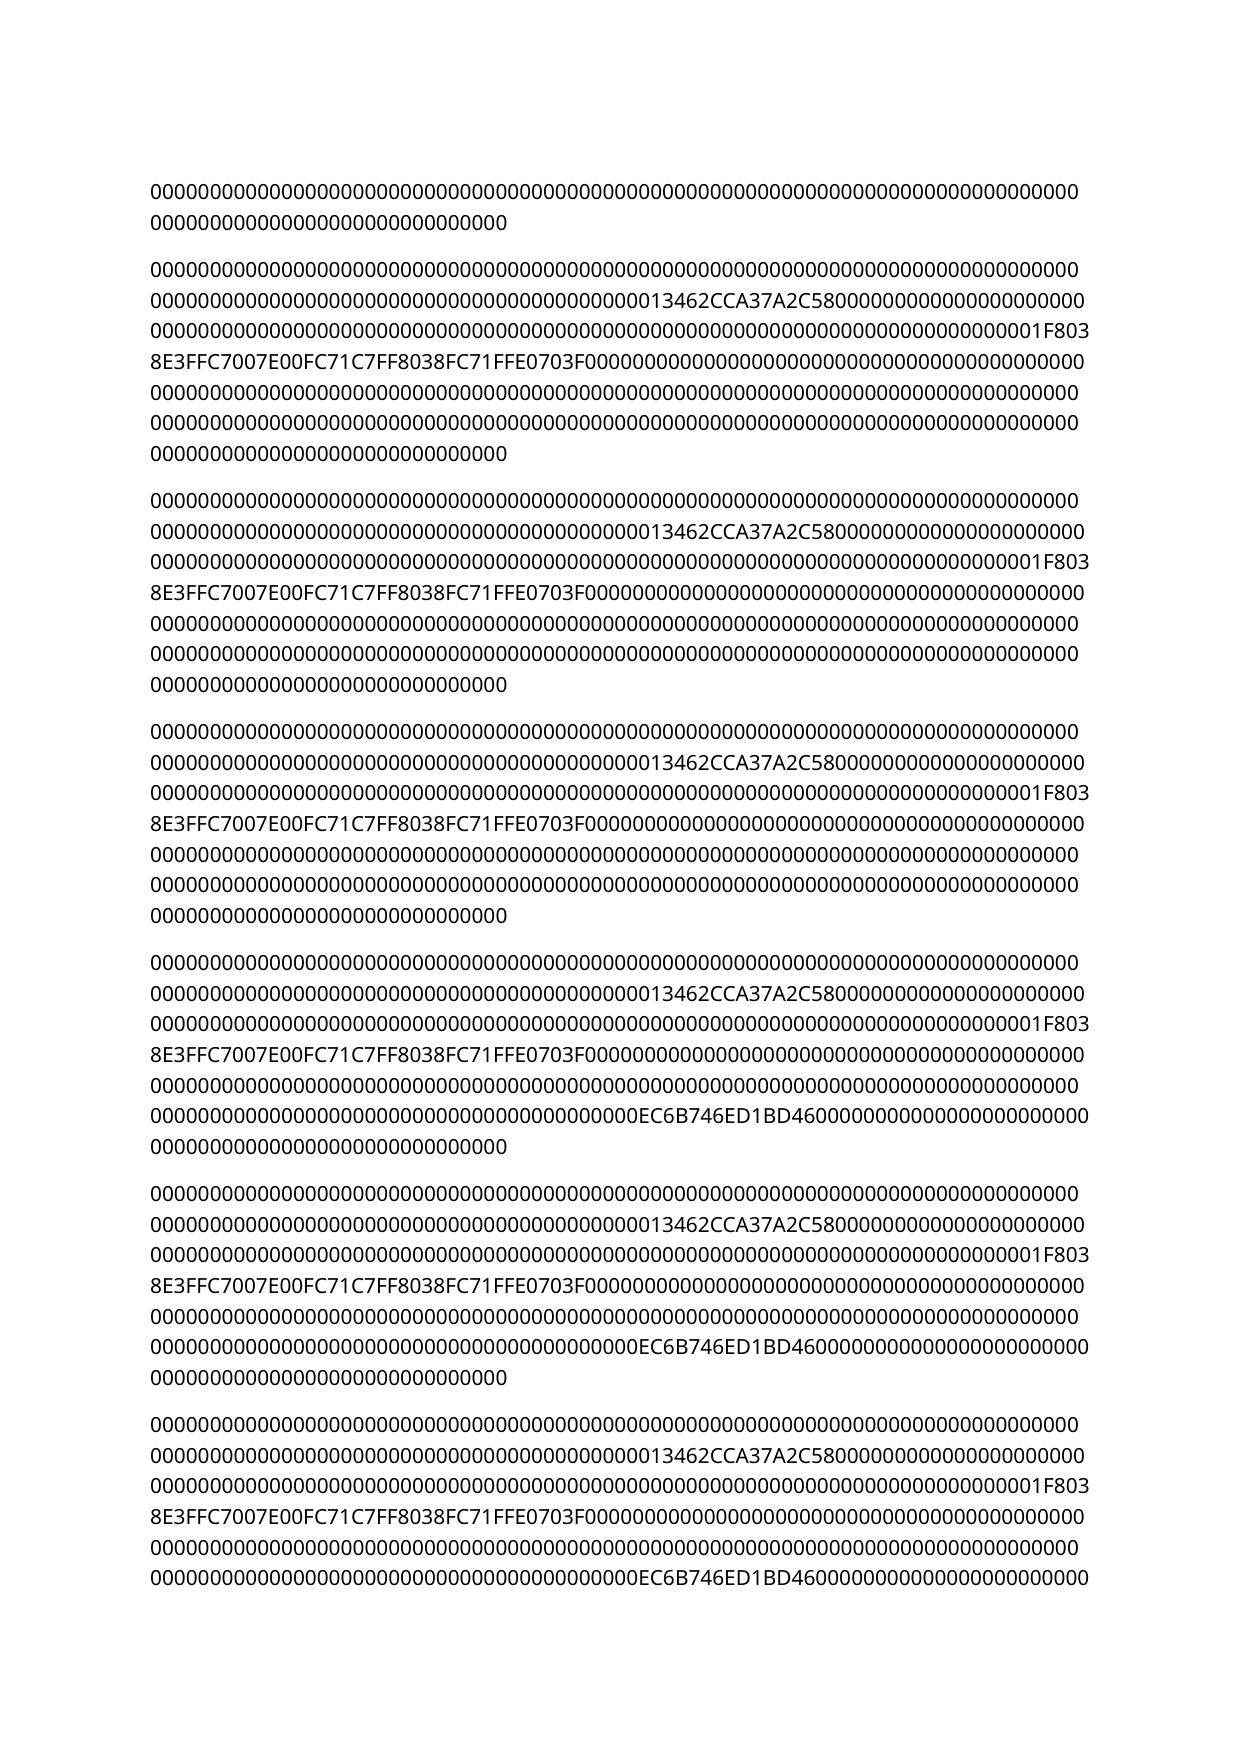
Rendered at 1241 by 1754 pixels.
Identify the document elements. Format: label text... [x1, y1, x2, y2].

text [150, 1410, 1090, 1592]
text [150, 177, 1090, 236]
